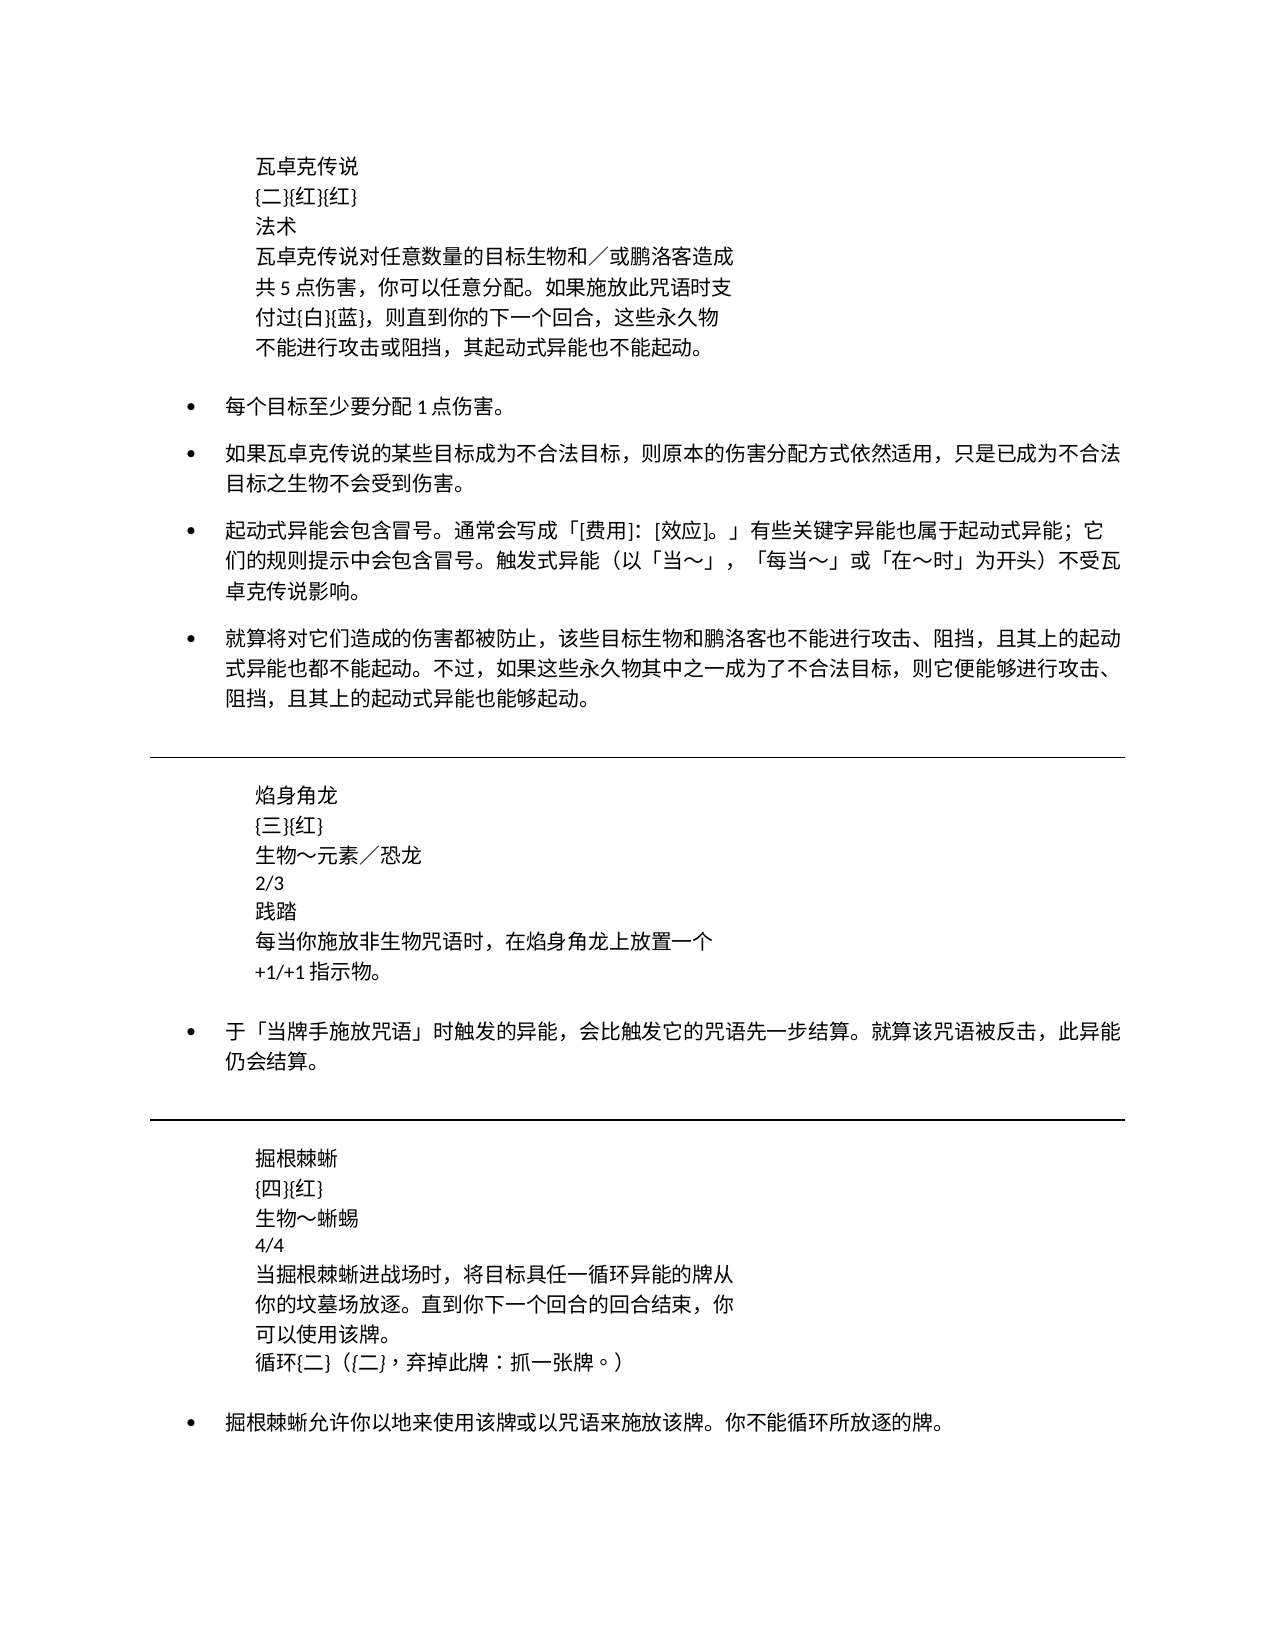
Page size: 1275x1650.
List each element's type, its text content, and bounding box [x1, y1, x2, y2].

text 就算将对它们造成的伤害都被防止，该些目标生物和鹏洛客也不能进行攻击、阻挡，且其上的起动式异能也都不能起动。不过，如果这些永久物其中之一成为了不合法目标，则它便能够进行攻击、阻挡，且其上的起动式异能也能够起动。 [187, 622, 1125, 712]
text 如果瓦卓克传说的某些目标成为不合法目标，则原本的伤害分配方式依然适用，只是已成为不合法目标之生物不会受到伤害。 [187, 437, 1125, 498]
text 每个目标至少要分配1点伤害。 [187, 391, 1125, 421]
text 起动式异能会包含冒号。通常会写成「[费用]：[效应]。」有些关键字异能也属于起动式异能；它们的规则提示中会包含冒号。触发式异能（以「当～」，「每当～」或「在～时」为开头）不受瓦卓克传说影响。 [187, 514, 1125, 605]
text 掘根棘蜥允许你以地来使用该牌或以咒语来施放该牌。你不能循环所放逐的牌。 [187, 1406, 1125, 1436]
text 瓦卓克传说 {二}{红}{红} 法术 瓦卓克传说对任意数量的目标生物和／或鹏洛客造成共5点伤害，你可以任意分配。如果施放此咒语时支付过{白}{蓝}，则直到你的下一个回合，这些永久物不能进行攻击或阻挡，其起动式异能也不能起动。 [255, 150, 735, 361]
text 掘根棘蜥 {四}{红} 生物～蜥蜴 4/4 当掘根棘蜥进战场时，将目标具任一循环异能的牌从你的坟墓场放逐。直到你下一个回合的回合结束，你可以使用该牌。 循环{二}（{二}，弃掉此牌：抓一张牌。） [255, 1142, 735, 1377]
text 于「当牌手施放咒语」时触发的异能，会比触发它的咒语先一步结算。就算该咒语被反击，此异能仍会结算。 [187, 1015, 1125, 1075]
text 焰身角龙 {三}{红} 生物～元素／恐龙 2/3 践踏 每当你施放非生物咒语时，在焰身角龙上放置一个+1/+1指示物。 [255, 779, 735, 986]
